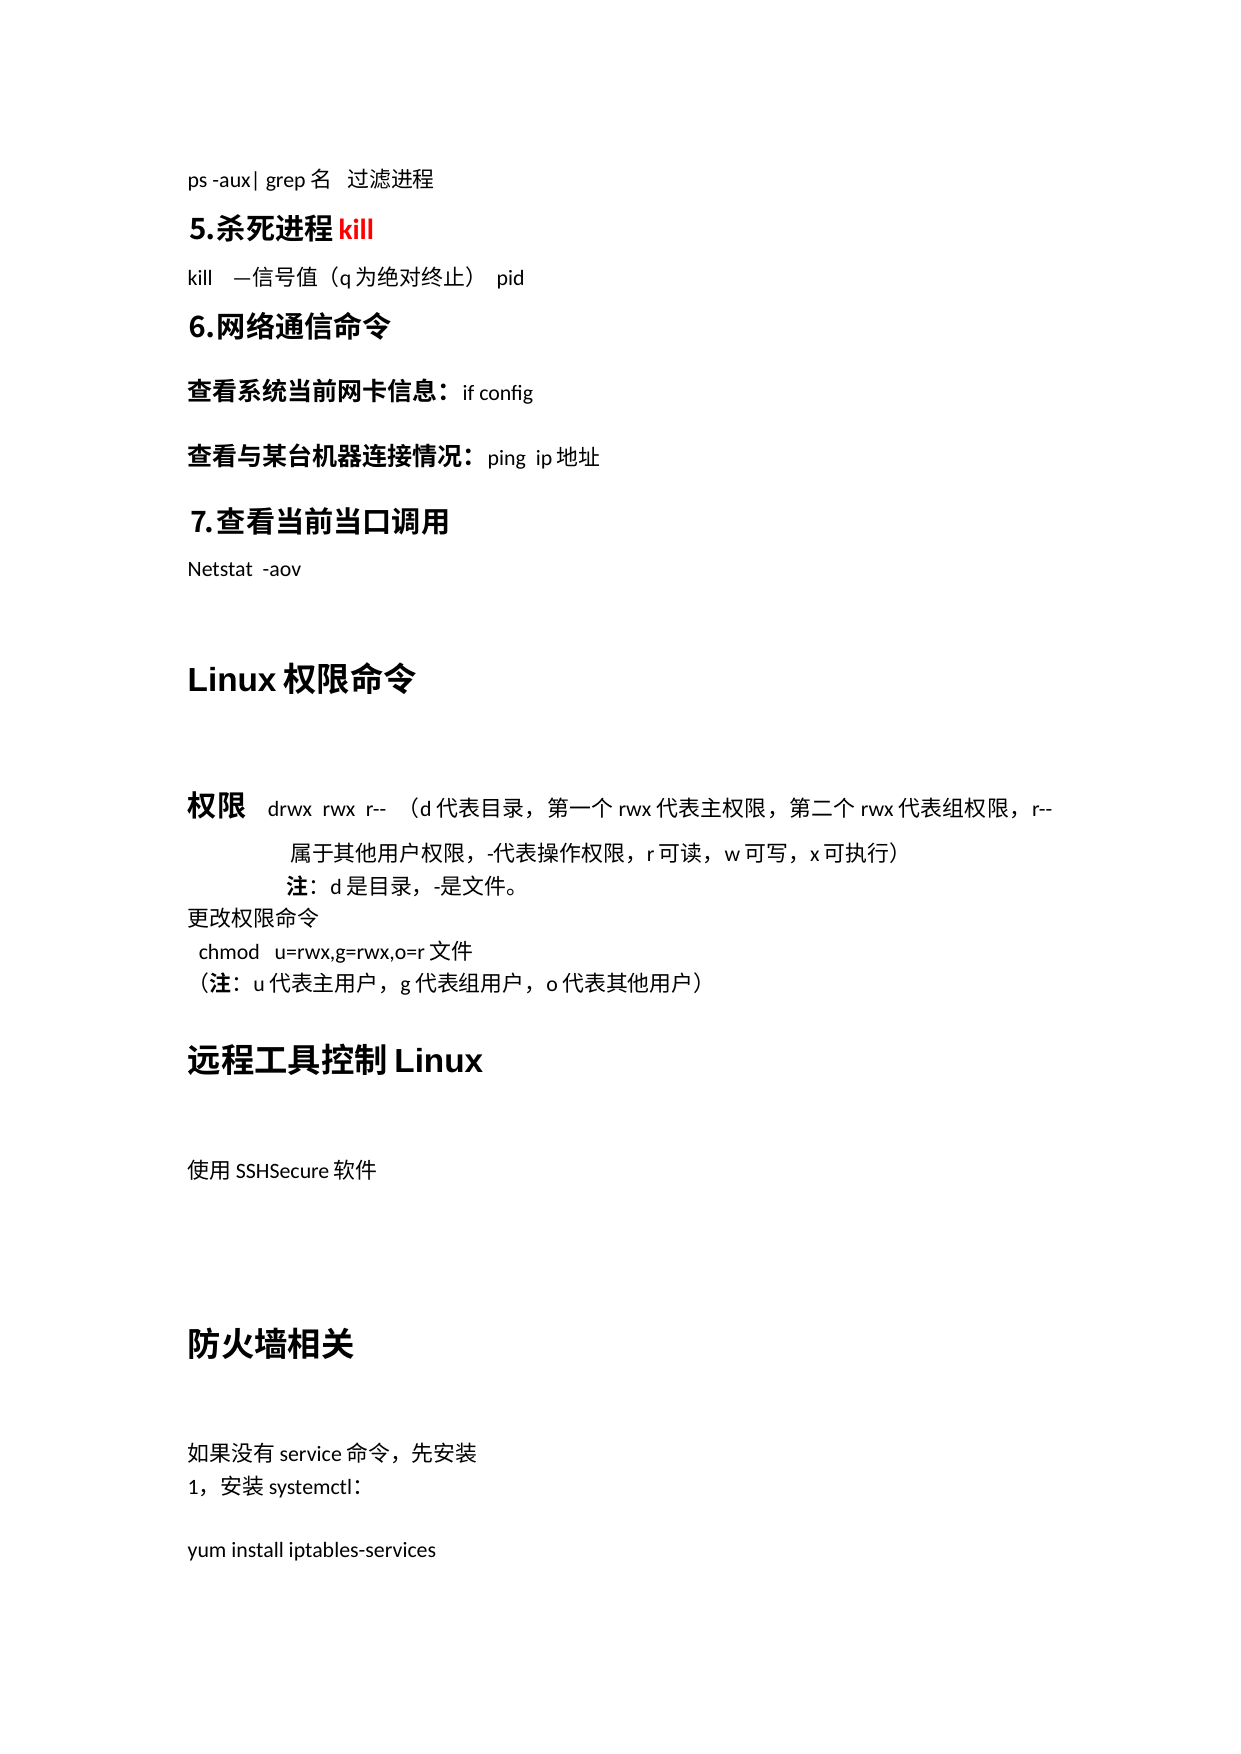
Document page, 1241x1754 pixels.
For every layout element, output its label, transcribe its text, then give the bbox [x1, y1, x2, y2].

text ⒎查看当前当口调用 [187, 487, 1053, 552]
text 查看与某台机器连接情况：ping ip地址 [187, 422, 1053, 487]
text 如果没有service命令，先安装 [187, 1436, 1053, 1468]
subtitle 远程工具控制Linux [187, 1025, 1053, 1090]
subtitle 防火墙相关 [187, 1309, 1053, 1374]
text chmod u=rwx,g=rwx,o=r文件 [187, 933, 1053, 966]
text 权限 drwx rwx r-- （d代表目录，第一个rwx代表主权限，第二个rwx代表组权限，r--属于其他用户权限，-代表操作权限，r可读，w可写，x可执行） [187, 771, 1053, 868]
text kill —信号值（q为绝对终止） pid [187, 259, 1053, 292]
text 1，安装systemctl： [187, 1468, 1053, 1501]
text 注：d是目录，-是文件。 [187, 868, 1053, 901]
text ⒌杀死进程 kill [187, 194, 1053, 259]
text （注：u代表主用户，g代表组用户，o代表其他用户） [187, 966, 1053, 998]
text ps -aux| grep 名 过滤进程 [187, 162, 1053, 194]
text ⒍网络通信命令 [187, 292, 1053, 357]
subtitle Linux权限命令 [187, 644, 1053, 709]
text Netstat -aov [187, 552, 1053, 584]
text yum install iptables-services [187, 1533, 1053, 1566]
text 更改权限命令 [187, 901, 1053, 933]
text 查看系统当前网卡信息：if config [187, 357, 1053, 422]
text 使用SSHSecure软件 [187, 1152, 1053, 1185]
